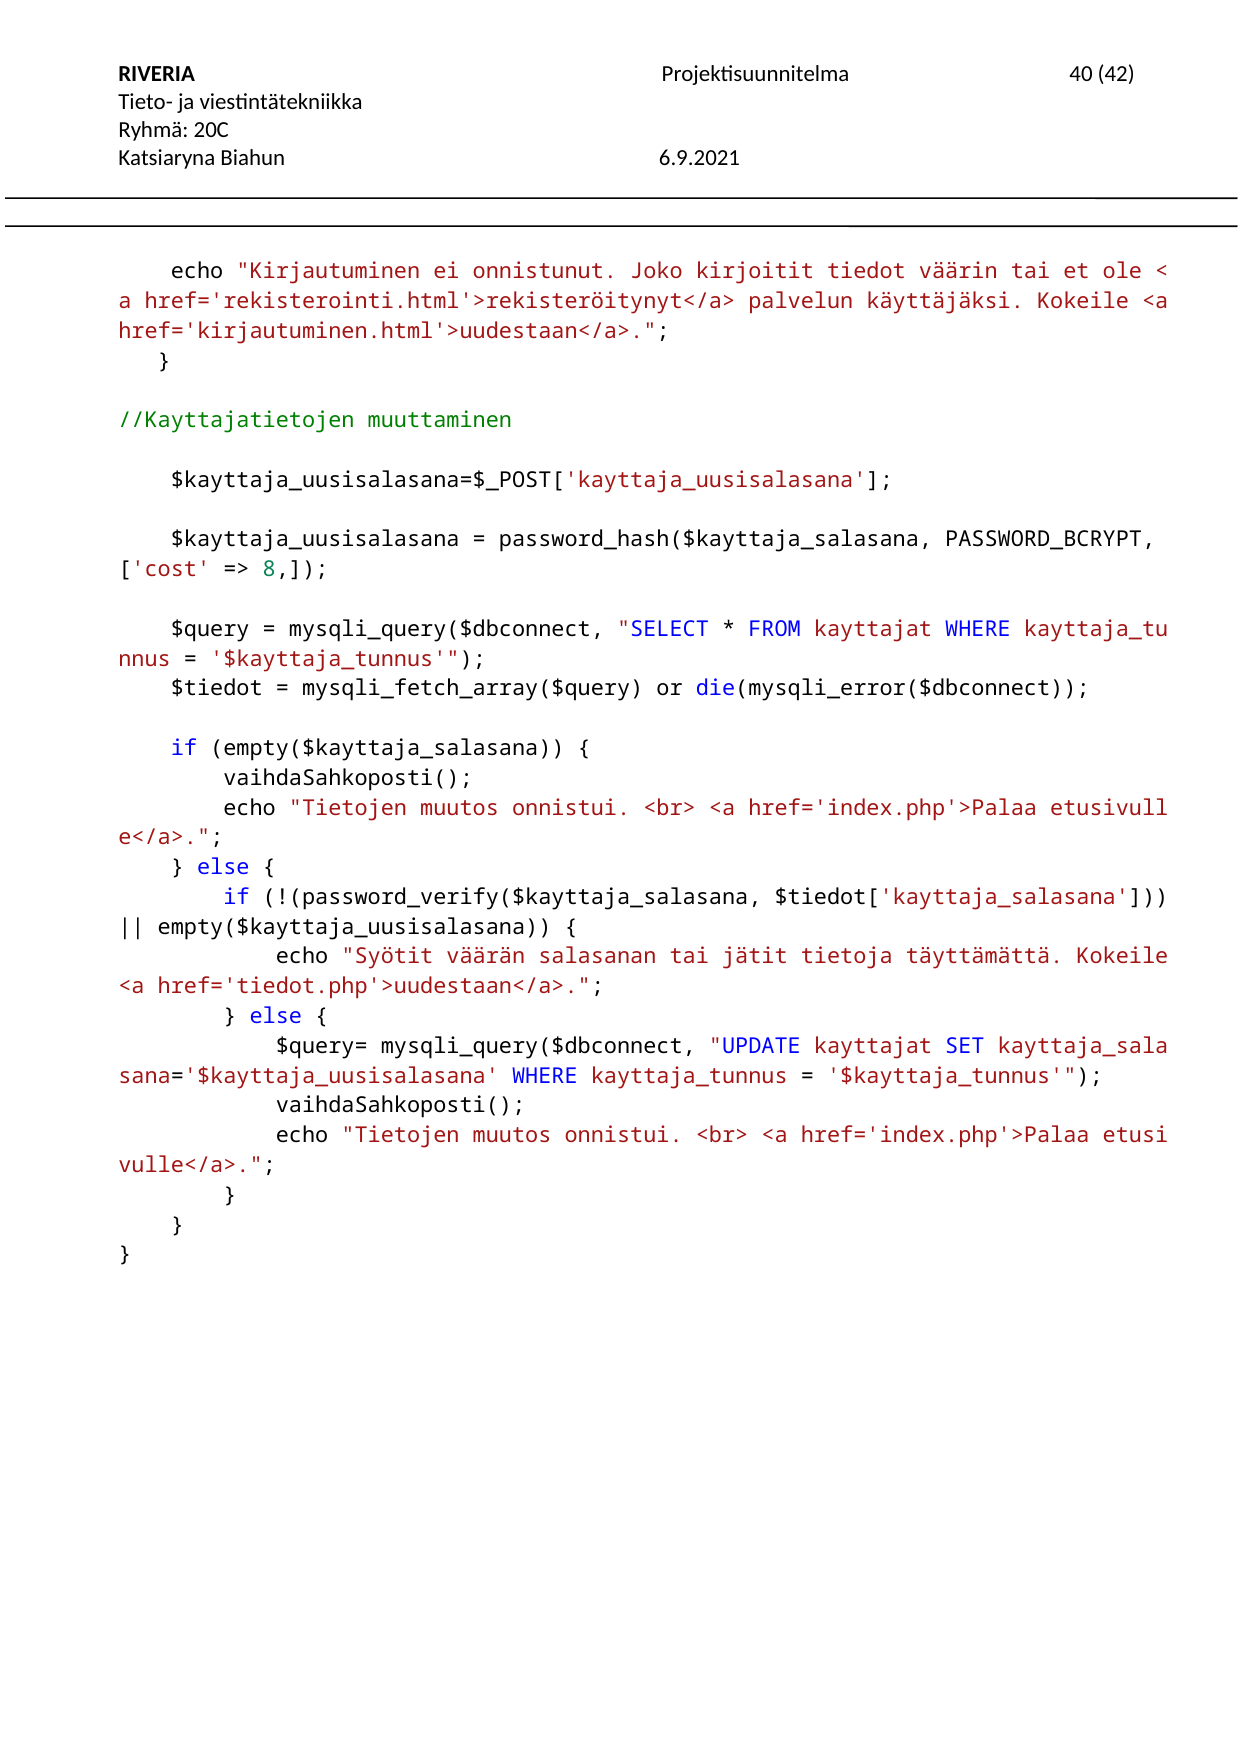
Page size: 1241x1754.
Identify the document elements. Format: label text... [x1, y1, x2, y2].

text } [118, 1179, 1181, 1208]
text vaihdaSahkoposti(); [118, 762, 1181, 791]
text } else { [118, 1000, 1181, 1030]
text echo "Tietojen muutos onnistui. <br> <a href='index.php'>Palaa etusivulle</a>."; [118, 791, 1181, 851]
text //Kayttajatietojen muuttaminen [118, 404, 1181, 434]
text vaihdaSahkoposti(); [118, 1089, 1181, 1119]
text if (!(password_verify($kayttaja_salasana, $tiedot['kayttaja_salasana'])) || empty($kayttaja_uusisalasana)) { [118, 881, 1181, 940]
text } else { [118, 851, 1181, 881]
text echo "Kirjautuminen ei onnistunut. Joko kirjoitit tiedot väärin tai et ole <a href='rekisterointi.html'>rekisteröitynyt</a> palvelun käyttäjäksi. Kokeile <a href='kirjautuminen.html'>uudestaan</a>."; [118, 255, 1181, 344]
text $tiedot = mysqli_fetch_array($query) or die(mysqli_error($dbconnect)); [118, 672, 1181, 702]
text } [118, 1208, 1181, 1238]
text echo "Syötit väärän salasanan tai jätit tietoja täyttämättä. Kokeile <a href='tiedot.php'>uudestaan</a>."; [118, 940, 1181, 1000]
text echo "Tietojen muutos onnistui. <br> <a href='index.php'>Palaa etusivulle</a>."; [118, 1119, 1181, 1179]
text $kayttaja_uusisalasana = password_hash($kayttaja_salasana, PASSWORD_BCRYPT, ['cost' => 8,]); [118, 523, 1181, 583]
text if (empty($kayttaja_salasana)) { [118, 732, 1181, 762]
text $query= mysqli_query($dbconnect, "UPDATE kayttajat SET kayttaja_salasana='$kayttaja_uusisalasana' WHERE kayttaja_tunnus = '$kayttaja_tunnus'"); [118, 1030, 1181, 1089]
text $query = mysqli_query($dbconnect, "SELECT * FROM kayttajat WHERE kayttaja_tunnus = '$kayttaja_tunnus'"); [118, 613, 1181, 672]
text $kayttaja_uusisalasana=$_POST['kayttaja_uusisalasana']; [118, 464, 1181, 493]
text } [118, 1238, 1181, 1268]
text } [118, 344, 1181, 374]
